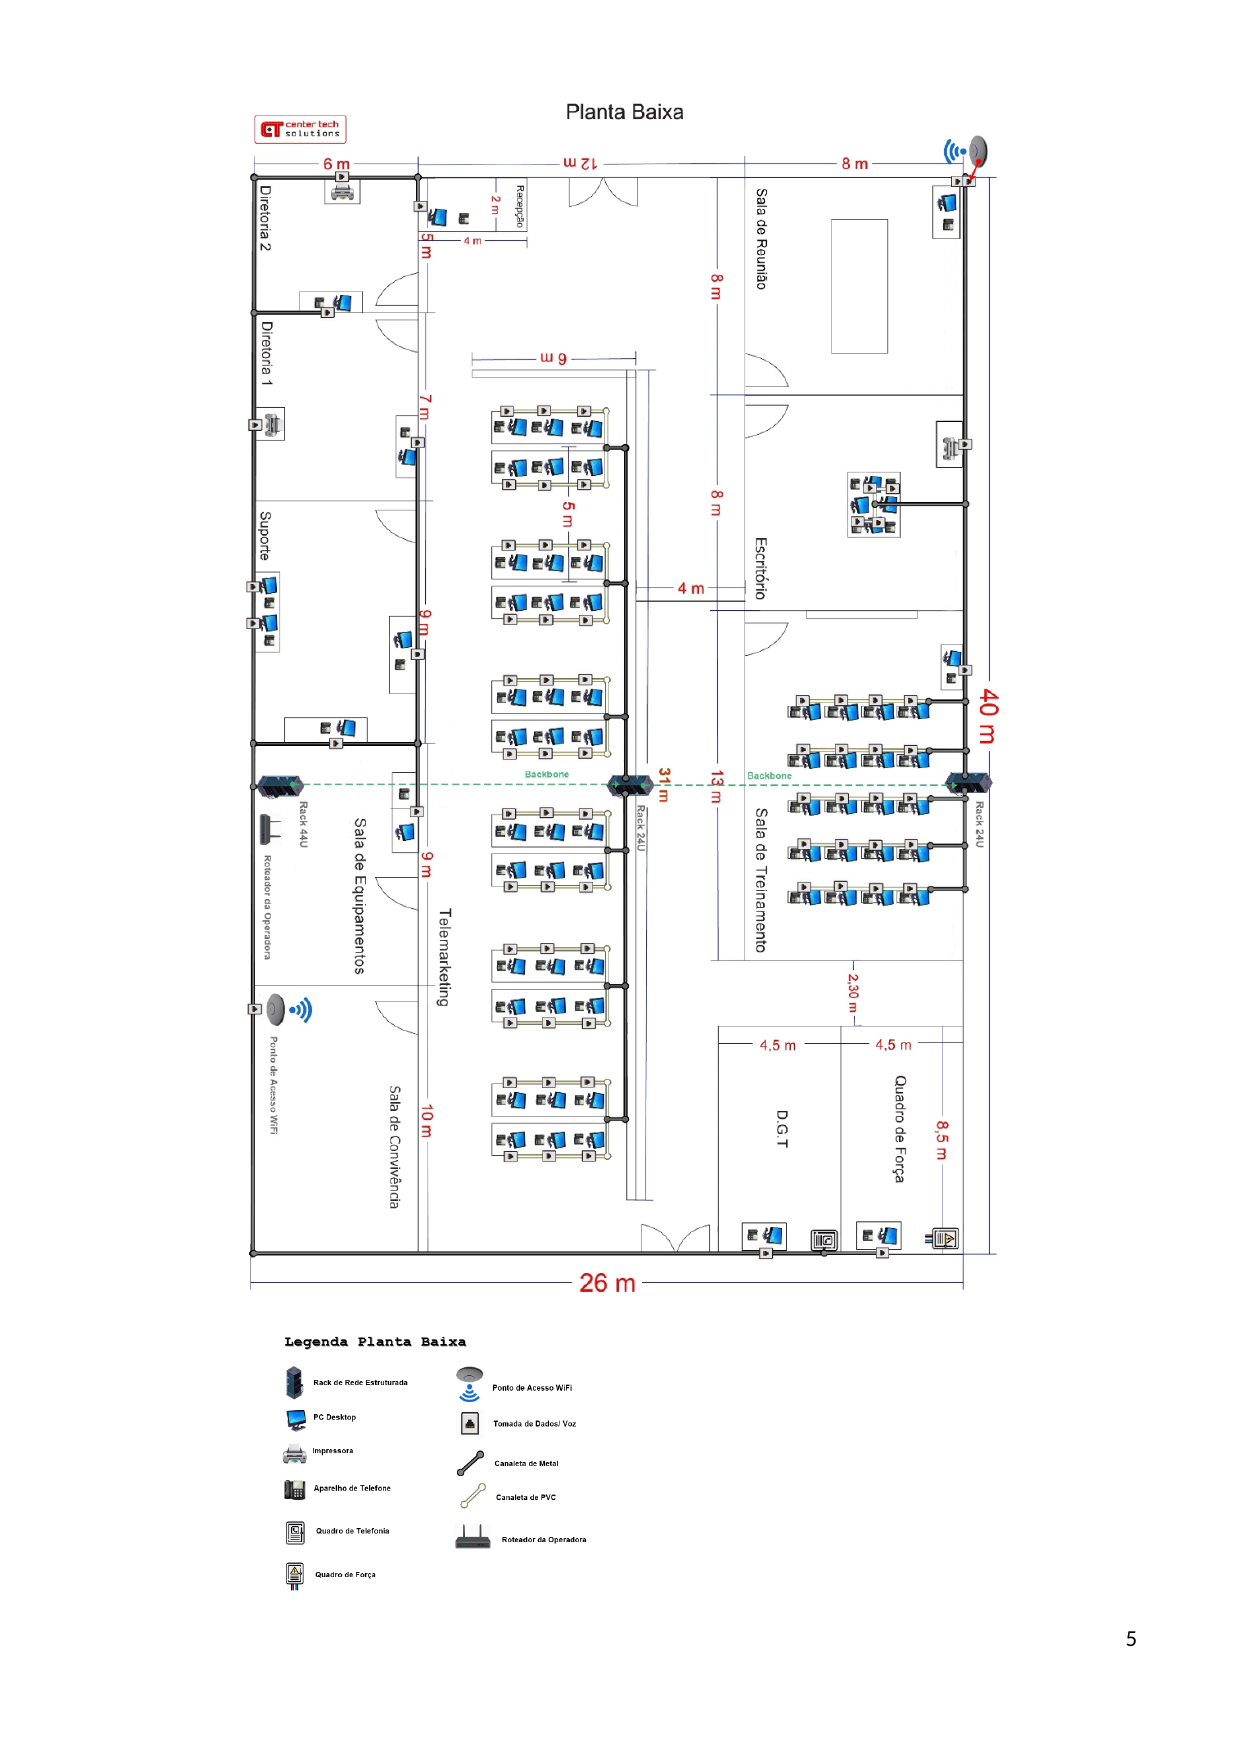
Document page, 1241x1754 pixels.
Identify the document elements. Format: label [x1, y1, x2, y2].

picture [243, 105, 1003, 1297]
picture [266, 1323, 634, 1618]
